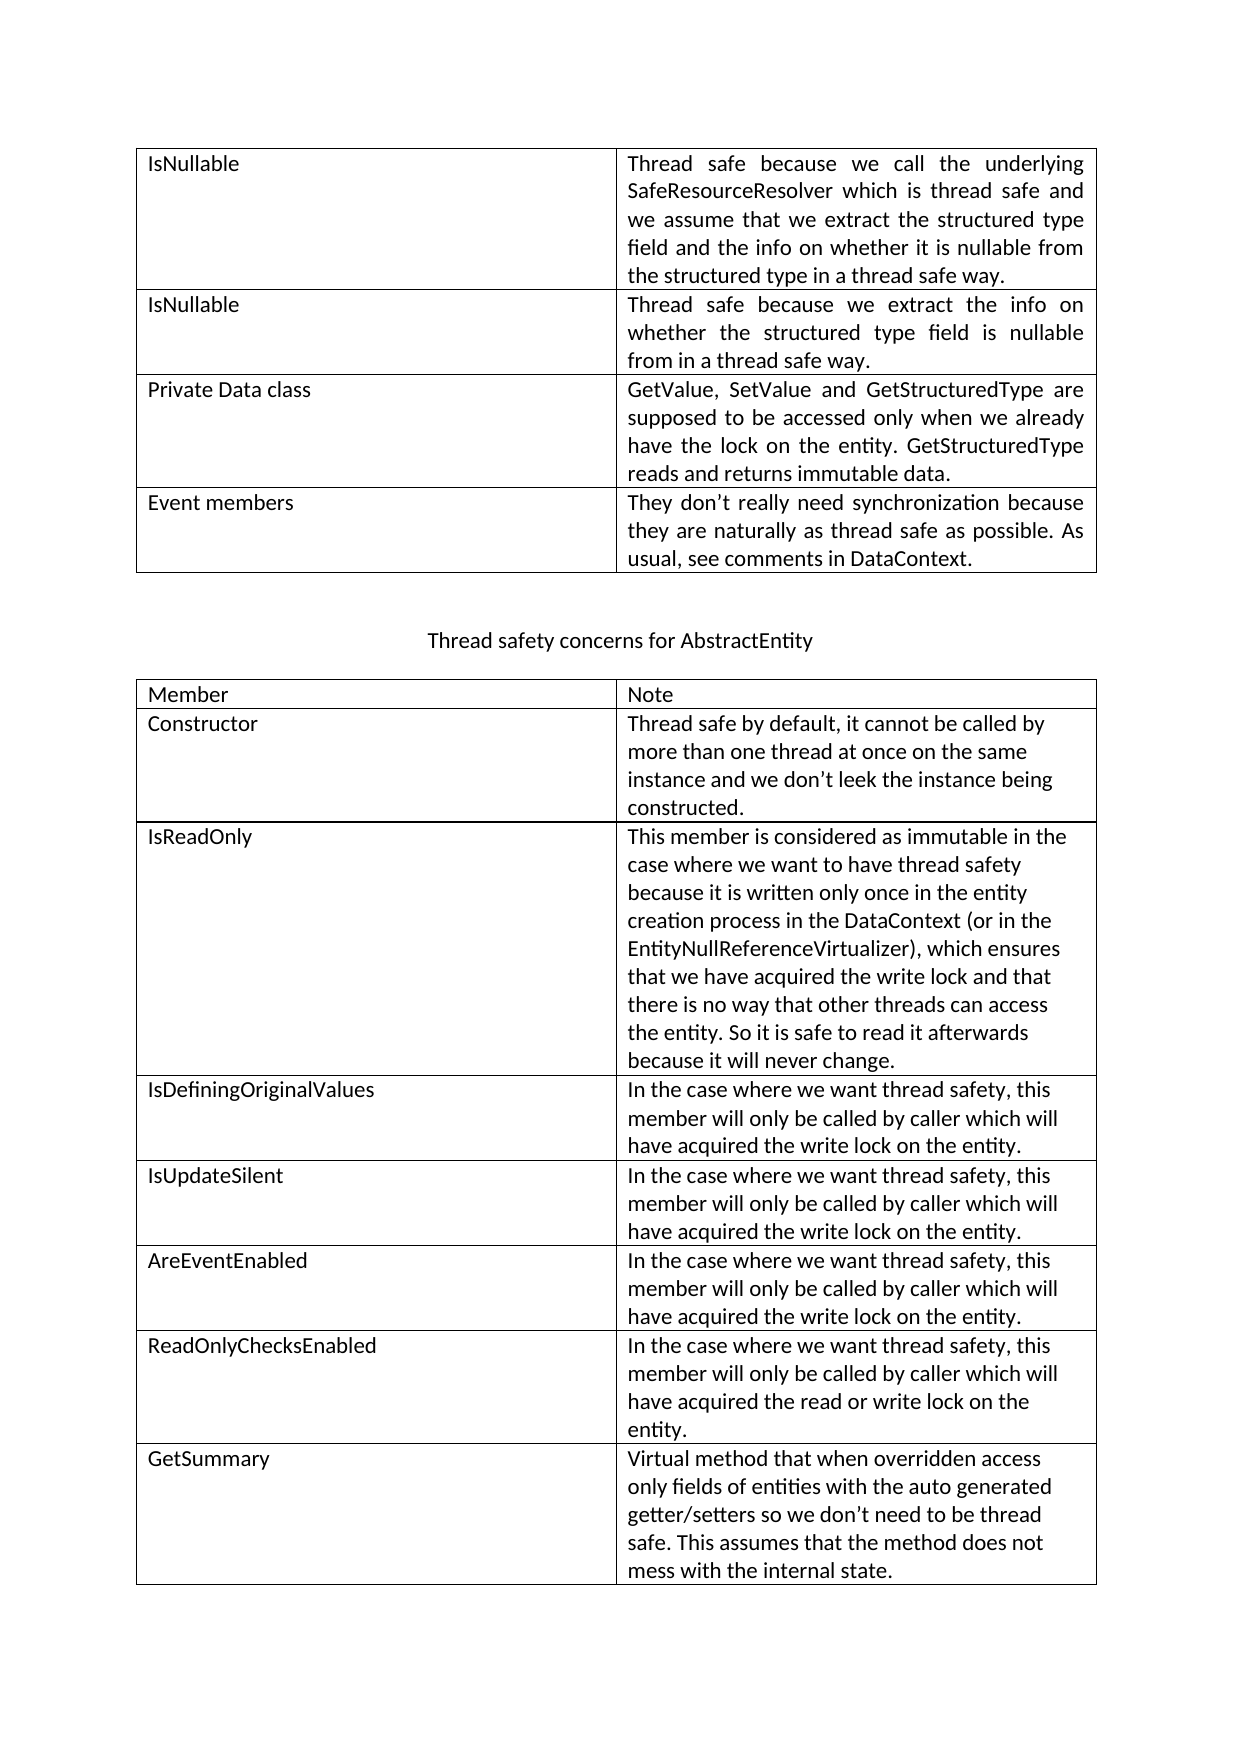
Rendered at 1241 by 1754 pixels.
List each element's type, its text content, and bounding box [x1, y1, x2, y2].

table_cell Thread safe by default, it cannot be called by more than one thread at once on the same instance and we don’t leek the instance being constructed. [617, 709, 1096, 821]
table_cell IsReadOnly [137, 823, 616, 1074]
table_cell In the case where we want thread safety, this member will only be called by caller which will have acquired the read or write lock on the entity. [617, 1331, 1096, 1443]
table_cell In the case where we want thread safety, this member will only be called by caller which will have acquired the write lock on the entity. [617, 1076, 1096, 1160]
table_cell IsNullable [137, 290, 616, 374]
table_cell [617, 1444, 1096, 1584]
table_cell IsDefiningOriginalValues [137, 1076, 616, 1160]
table_header Note [617, 680, 1096, 708]
table_cell Private Data class [137, 375, 616, 487]
table_cell GetSummary [137, 1444, 616, 1584]
text Thread safety concerns for AbstractEntity [148, 626, 1093, 654]
table_cell GetValue, SetValue and GetStructuredType are supposed to be accessed only when we already have the lock on the entity. GetStructuredType reads and returns immutable data. [617, 375, 1096, 487]
table_cell ReadOnlyChecksEnabled [137, 1331, 616, 1443]
table_cell This member is considered as immutable in the case where we want to have thread safety because it is written only once in the entity creation process in the DataContext (or in the EntityNullReferenceVirtualizer), which ensures that we have acquired the write lock and that there is no way that other threads can access the entity. So it is safe to read it afterwards because it will never change. [617, 823, 1096, 1074]
table_cell In the case where we want thread safety, this member will only be called by caller which will have acquired the write lock on the entity. [617, 1161, 1096, 1245]
table_header Member [137, 680, 616, 708]
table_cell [617, 149, 1096, 289]
table_cell In the case where we want thread safety, this member will only be called by caller which will have acquired the write lock on the entity. [617, 1246, 1096, 1330]
table_cell IsNullable [137, 149, 616, 289]
table_cell AreEventEnabled [137, 1246, 616, 1330]
table_cell They don’t really need synchronization because they are naturally as thread safe as possible. As usual, see comments in DataContext. [617, 488, 1096, 572]
table_cell IsUpdateSilent [137, 1161, 616, 1245]
table_cell Constructor [137, 709, 616, 821]
table_cell Event members [137, 488, 616, 572]
table_cell Thread safe because we extract the info on whether the structured type field is nullable from in a thread safe way. [617, 290, 1096, 374]
